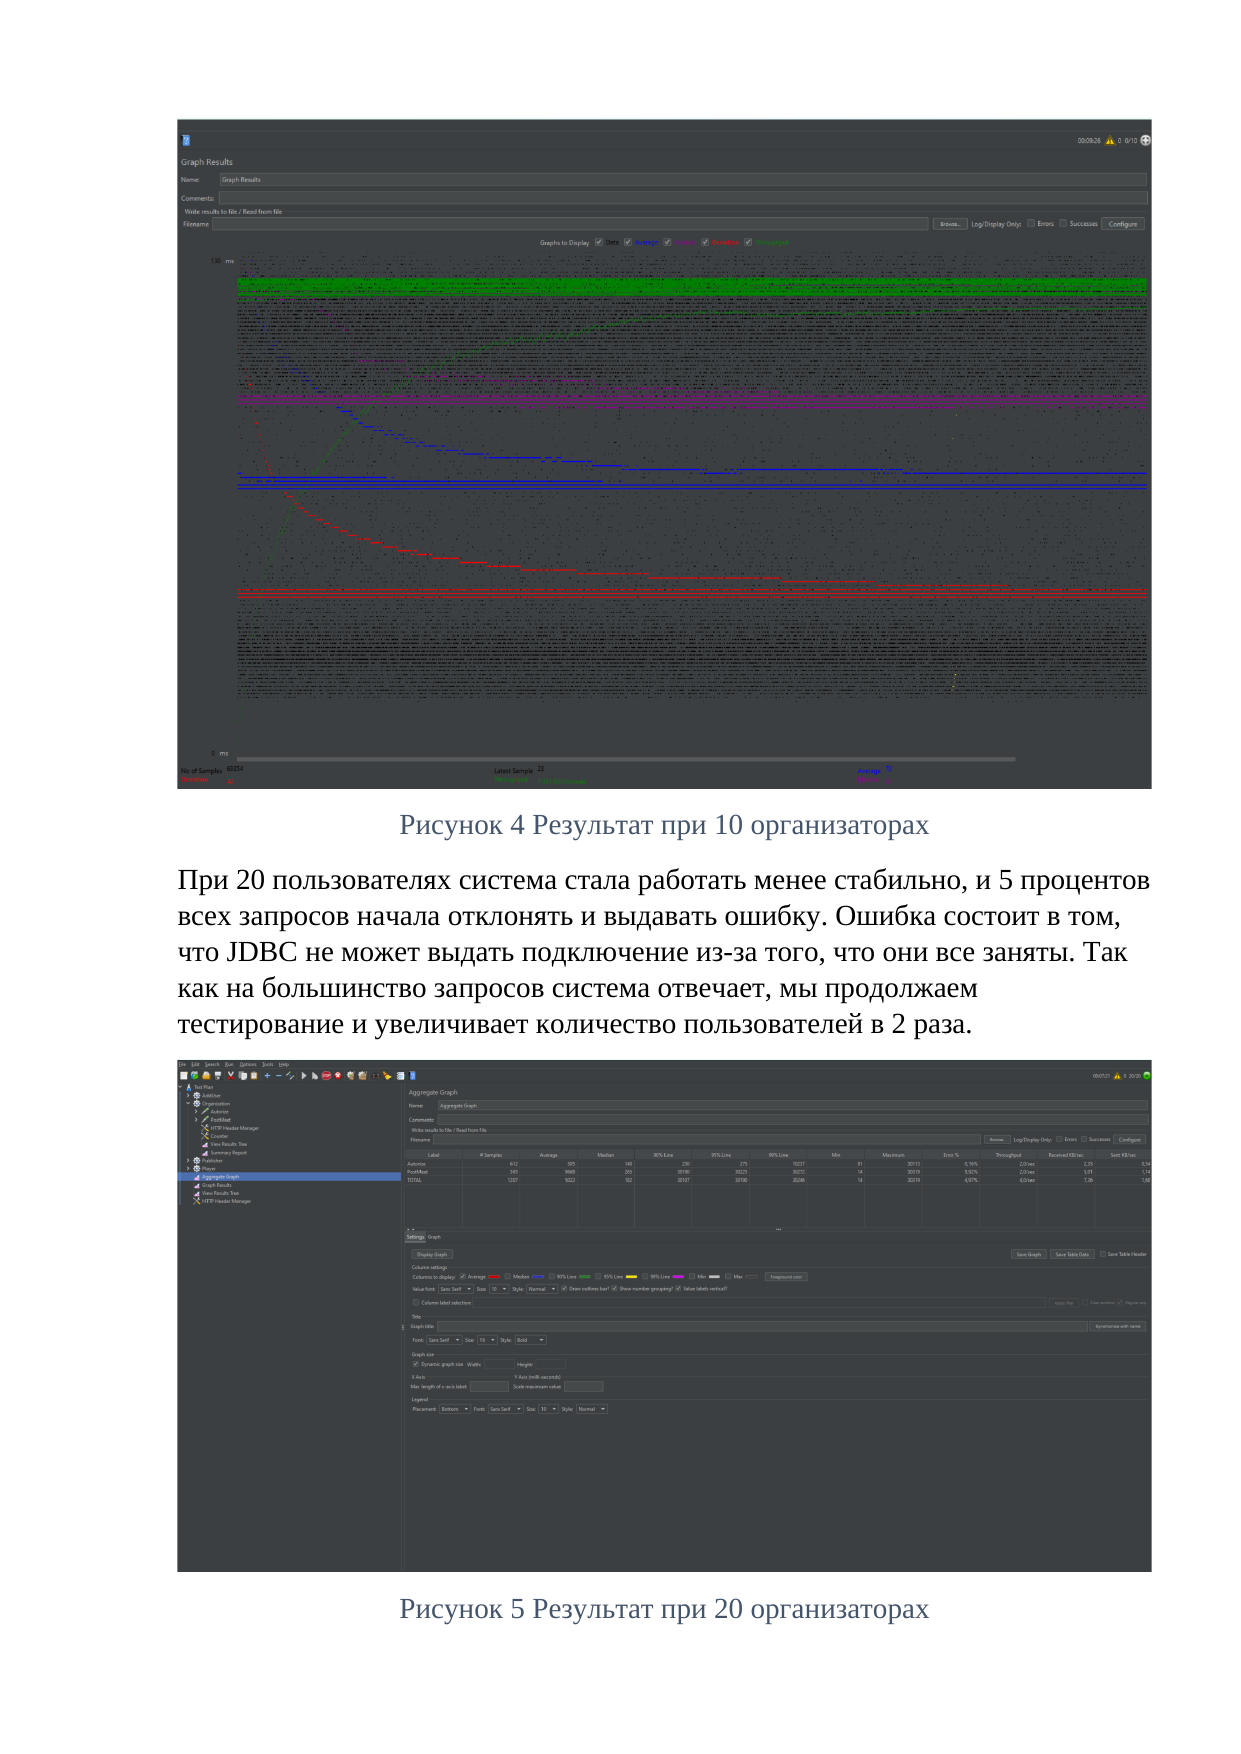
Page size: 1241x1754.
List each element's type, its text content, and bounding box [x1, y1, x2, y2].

text Рисунок 5 Результат при 20 организаторах [177, 1591, 1152, 1624]
picture [177, 1059, 1152, 1572]
picture [177, 118, 1152, 789]
text Рисунок 4 Результат при 10 организаторах [177, 807, 1152, 841]
text При 20 пользователях система стала работать менее стабильно, и 5 процентов всех запросов начала отклонять и выдавать ошибку. Ошибка состоит в том, что JDBC не может выдать подключение из-за того, что они все заняты. Так как на большинство запросов система отвечает, мы продолжаем тестирование и увеличивает количество пользователей в 2 раза. [177, 862, 1152, 1040]
